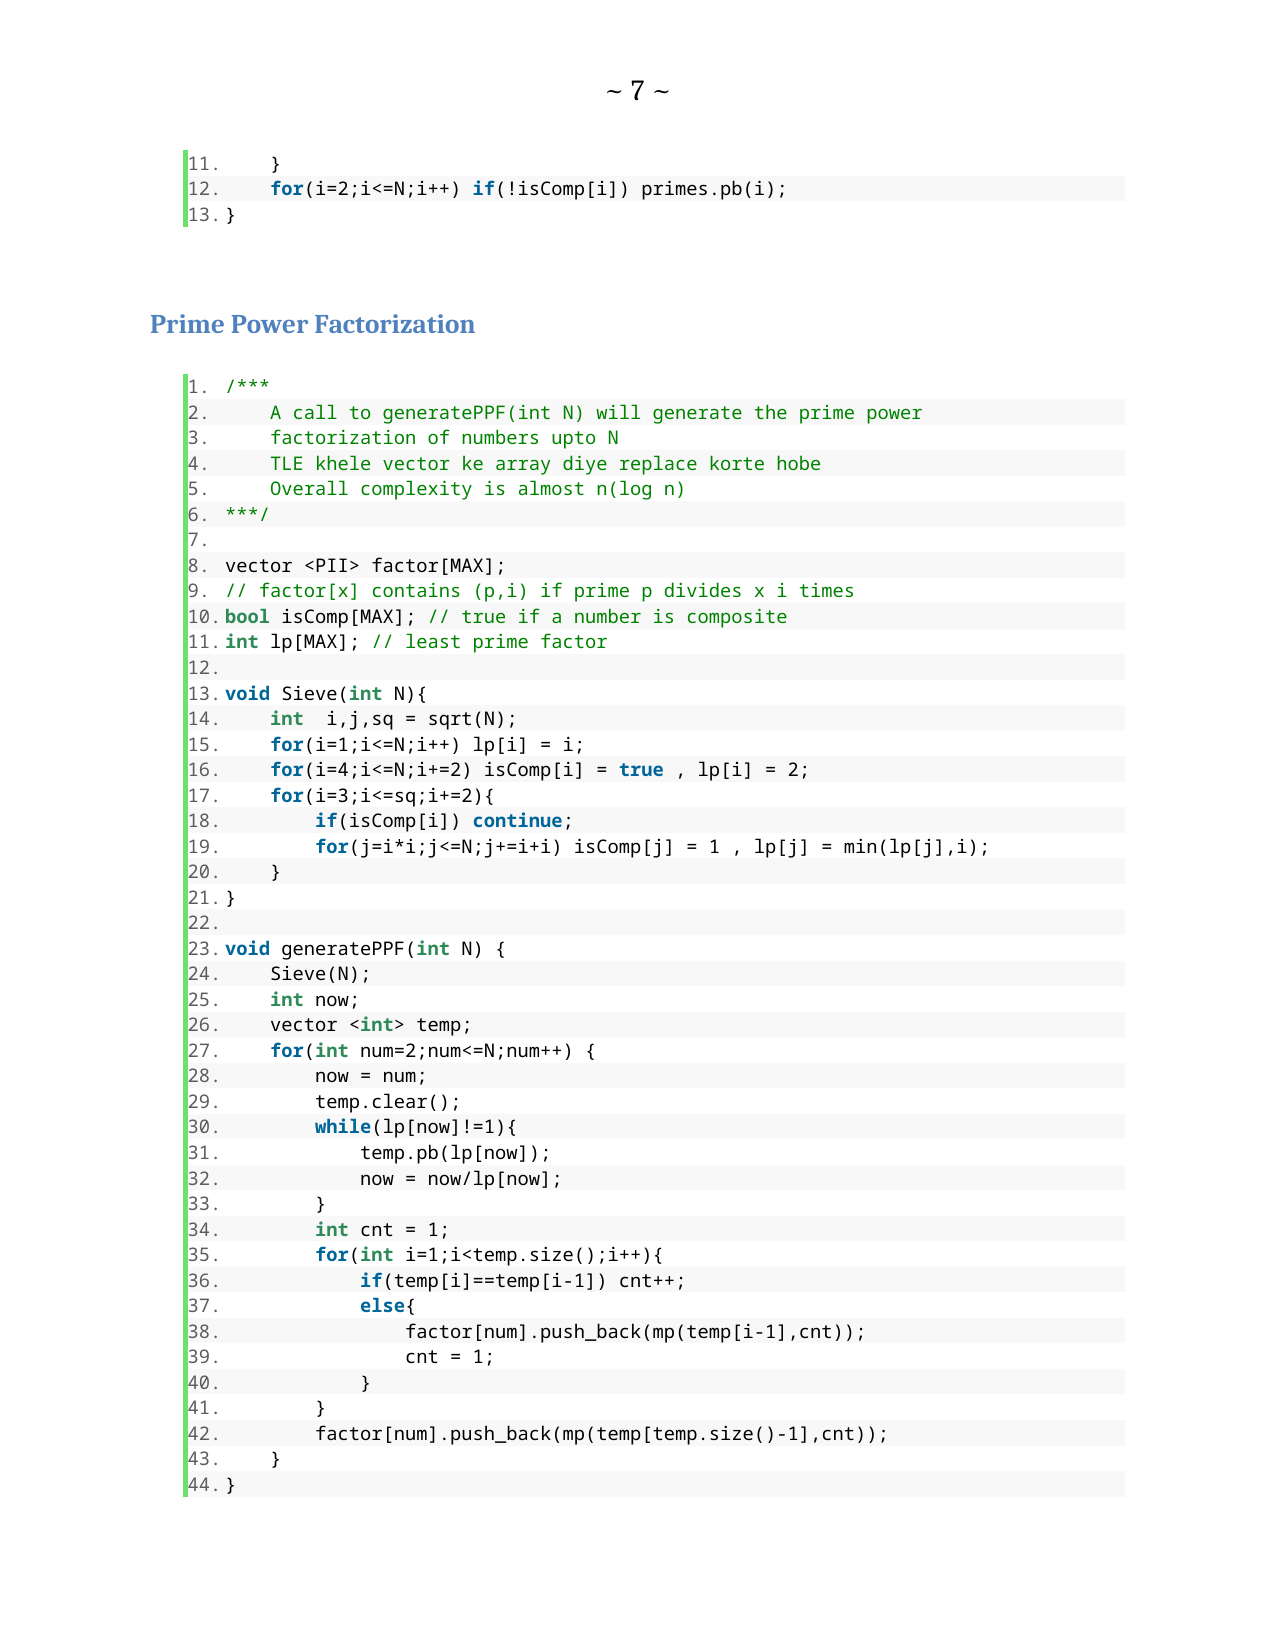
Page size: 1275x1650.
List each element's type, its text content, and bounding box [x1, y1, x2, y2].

list for(i=4;i<=N;i+=2) isComp[i] = true , lp[i] = 2; [188, 756, 1125, 782]
list for(int num=2;num<=N;num++) { [188, 1037, 1125, 1063]
list A call to generatePPF(int N) will generate the prime power [188, 399, 1125, 425]
list ***/ [188, 501, 1125, 527]
list for(i=3;i<=sq;i+=2){ [188, 782, 1125, 807]
list } [188, 1369, 1125, 1394]
list temp.pb(lp[now]); [188, 1139, 1125, 1165]
list /*** [188, 374, 1125, 399]
list int cnt = 1; [188, 1216, 1125, 1241]
list now = num; [188, 1063, 1125, 1088]
list Sieve(N); [188, 961, 1125, 986]
list cnt = 1; [188, 1343, 1125, 1369]
list TLE khele vector ke array diye replace korte hobe [188, 450, 1125, 476]
list factorization of numbers upto N [188, 425, 1125, 450]
list Overall complexity is almost n(log n) [188, 476, 1125, 501]
list int i,j,sq = sqrt(N); [188, 705, 1125, 731]
list vector <PII> factor[MAX]; [188, 552, 1125, 578]
list } [188, 1394, 1125, 1420]
list now = now/lp[now]; [188, 1165, 1125, 1190]
list for(i=1;i<=N;i++) lp[i] = i; [188, 731, 1125, 756]
list } [188, 1471, 1125, 1497]
list for(j=i*i;j<=N;j+=i+i) isComp[j] = 1 , lp[j] = min(lp[j],i); [188, 833, 1125, 858]
list factor[num].push_back(mp(temp[temp.size()-1],cnt)); [188, 1420, 1125, 1446]
list int now; [188, 986, 1125, 1012]
list } [188, 1446, 1125, 1471]
list // factor[x] contains (p,i) if prime p divides x i times [188, 578, 1125, 603]
list } [188, 201, 1125, 227]
list } [188, 150, 1125, 176]
list temp.clear(); [188, 1088, 1125, 1114]
subtitle Prime Power Factorization [150, 309, 1125, 340]
list factor[num].push_back(mp(temp[i-1],cnt)); [188, 1318, 1125, 1343]
list } [188, 1190, 1125, 1216]
list void generatePPF(int N) { [188, 935, 1125, 961]
list void Sieve(int N){ [188, 680, 1125, 705]
list int lp[MAX]; // least prime factor [188, 629, 1125, 654]
list } [188, 884, 1125, 909]
list vector <int> temp; [188, 1012, 1125, 1037]
list for(i=2;i<=N;i++) if(!isComp[i]) primes.pb(i); [188, 176, 1125, 201]
list if(isComp[i]) continue; [188, 807, 1125, 833]
list for(int i=1;i<temp.size();i++){ [188, 1241, 1125, 1267]
list if(temp[i]==temp[i-1]) cnt++; [188, 1267, 1125, 1292]
list else{ [188, 1292, 1125, 1318]
list bool isComp[MAX]; // true if a number is composite [188, 603, 1125, 629]
list while(lp[now]!=1){ [188, 1114, 1125, 1139]
list } [188, 858, 1125, 884]
